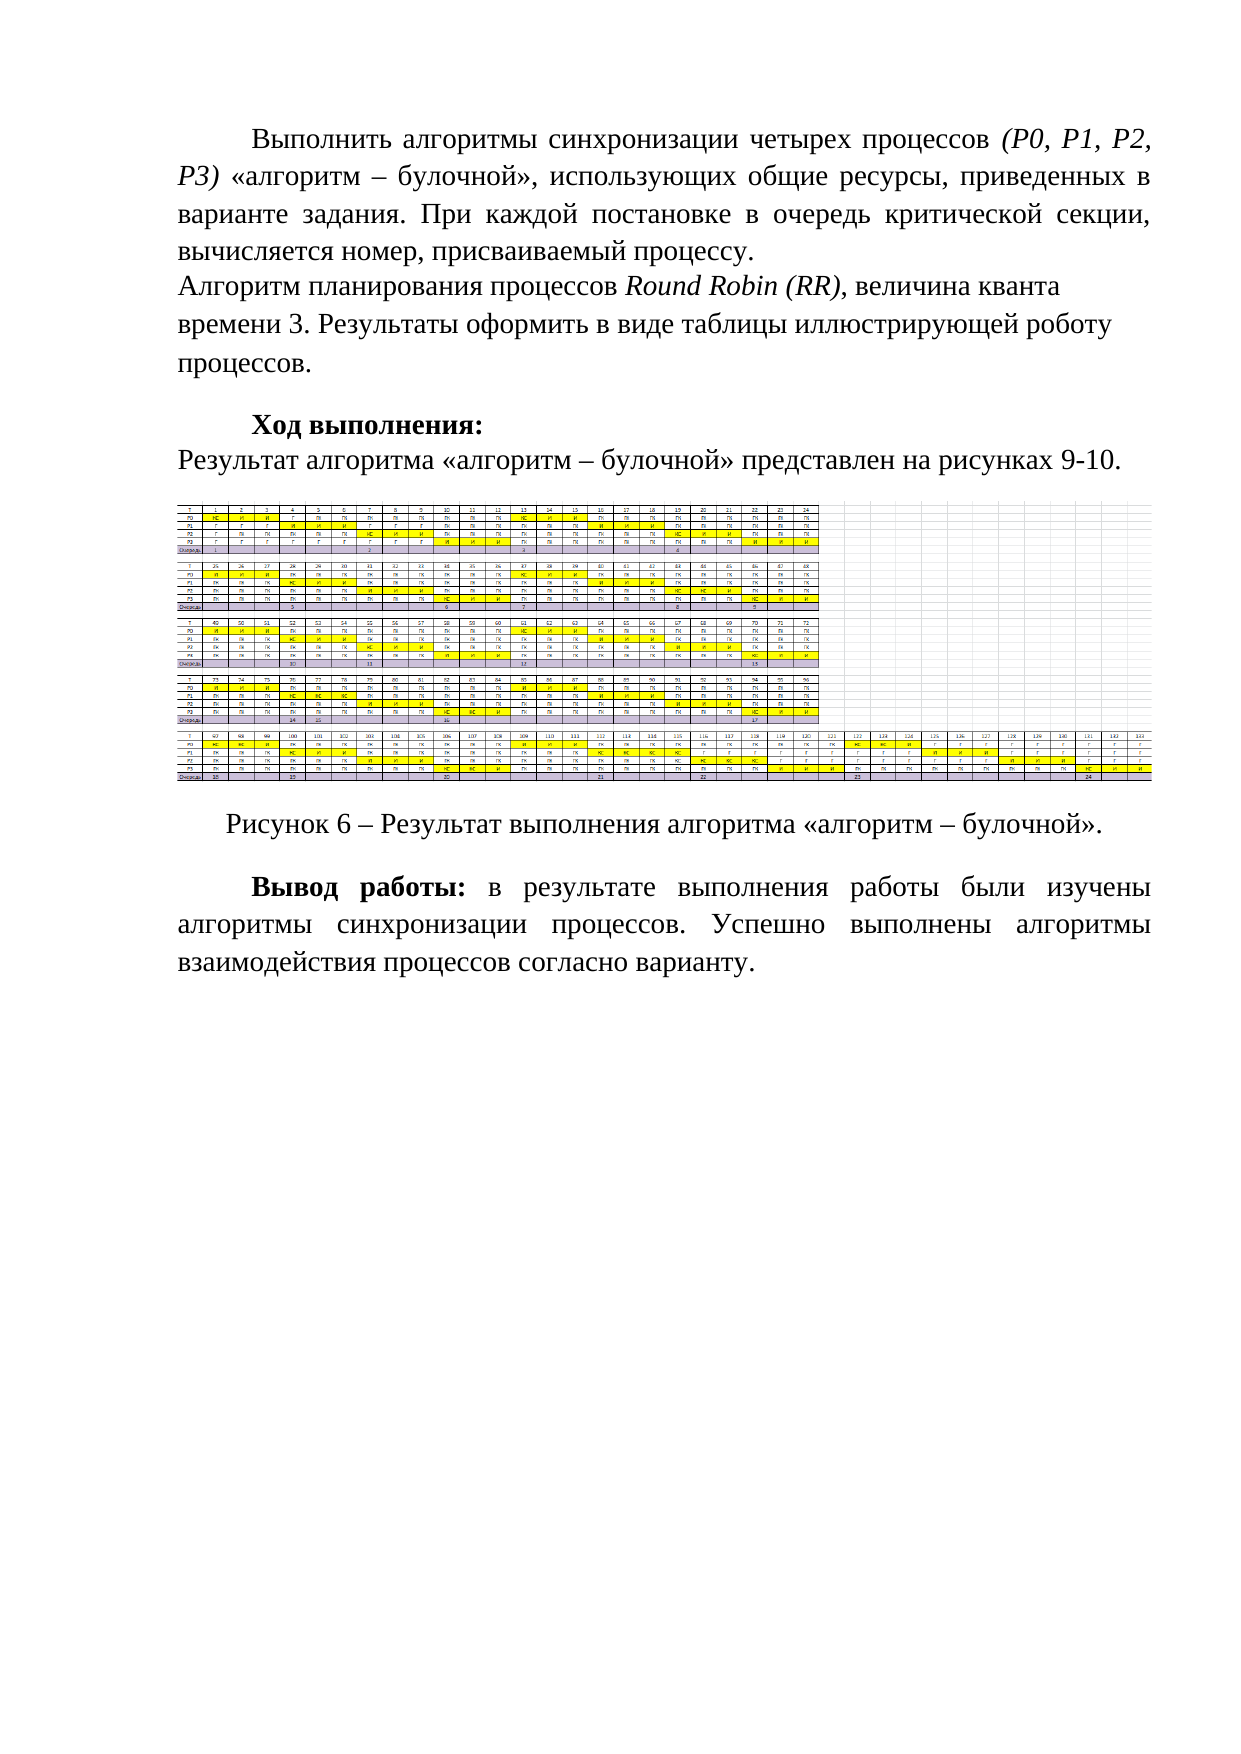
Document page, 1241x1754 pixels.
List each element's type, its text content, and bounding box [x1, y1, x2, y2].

text Алгоритм планирования процессов Round Robin (RR), величина кванта времени 3. Результаты оформить в виде таблицы иллюстрирующей роботу процессов. [177, 268, 1152, 379]
text Вывод работы: в результате выполнения работы были изучены алгоритмы синхронизации процессов. Успешно выполнены алгоритмы взаимодействия процессов согласно варианту. [177, 866, 1152, 978]
text Выполнить алгоритмы синхронизации четырех процессов (P0, P1, P2, P3) «алгоритм – булочной», использующих общие ресурсы, приведенных в варианте задания. При каждой постановке в очередь критической секции, вычисляется номер, присваиваемый процессу. [177, 118, 1152, 268]
text Ход выполнения: [177, 404, 1152, 442]
picture [177, 501, 1152, 782]
text Результат алгоритма «алгоритм – булочной» представлен на рисунках 9-10. [177, 442, 1152, 476]
text Рисунок 6 – Результат выполнения алгоритма «алгоритм – булочной». [177, 807, 1152, 840]
